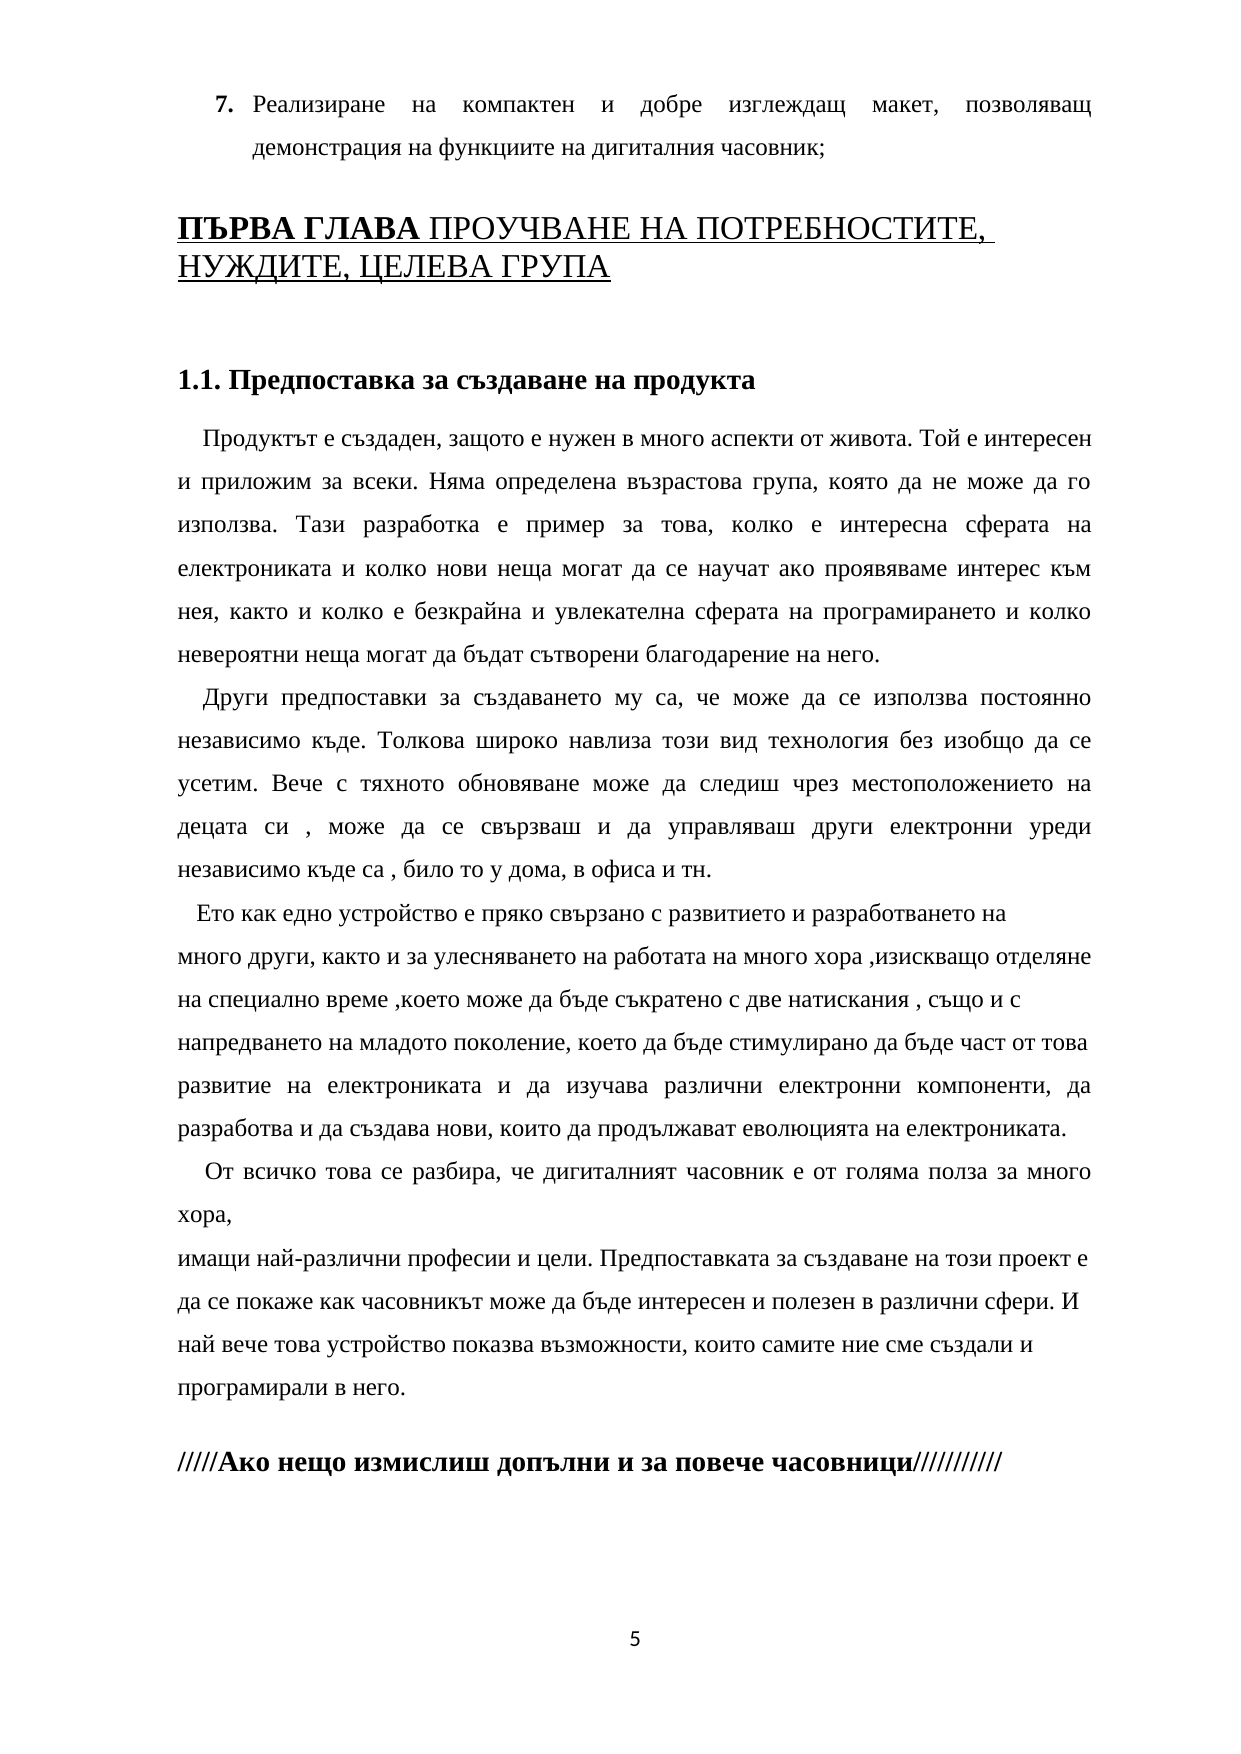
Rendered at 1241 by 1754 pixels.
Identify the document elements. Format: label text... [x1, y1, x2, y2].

text Други предпоставки за създаването му са, че може да се използва постоянно независимо къде. Толкова широко навлиза този вид технология без изобщо да се усетим. Вече с тяхното обновяване може да следиш чрез местоположението на децата си , може да се свързваш и да управляваш други електронни уреди независимо къде са , било то у дома, в офиса и тн. [177, 682, 1092, 883]
text ПЪРВА ГЛАВА ПРОУЧВАНЕ НА ПОТРЕБНОСТИТЕ, НУЖДИТЕ, ЦЕЛЕВА ГРУПА [177, 208, 1092, 285]
text Продуктът е създаден, защото е нужен в много аспекти от живота. Той е интересен и приложим за всеки. Няма определена възрастова група, която да не може да го използва. Тази разработка е пример за това, колко е интересна сферата на електрониката и колко нови неща могат да се научат ако проявяваме интерес към нея, както и колко е безкрайна и увлекателна сферата на програмирането и колко невероятни неща могат да бъдат сътворени благодарение на него. [177, 423, 1092, 668]
text От всичко това се разбира, че дигиталният часовник е от голяма полза за много хора, [177, 1156, 1092, 1228]
text най вече това устройство показва възможности, които самите ние сме създали и [177, 1329, 1092, 1358]
text много други, както и за улесняването на работата на много хора ,изискващо отделяне на специално време ,което може да бъде съкратено с две натискания , също и с [177, 941, 1092, 1013]
text имащи най-различни професии и цели. Предпоставката за създаване на този проект е [177, 1243, 1092, 1271]
text /////Ако нещо измислиш допълни и за повече часовници/////////// [177, 1444, 1092, 1477]
text 1.1. Предпоставка за създаване на продукта [177, 362, 1092, 395]
text напредването на младото поколение, което да бъде стимулирано да бъде част от това [177, 1027, 1092, 1056]
text развитие на електрониката и да изучава различни електронни компоненти, да разработва и да създава нови, които да продължават еволюцията на електрониката. [177, 1070, 1092, 1142]
list Реализиране на компактен и добре изглеждащ макет, позволяващ демонстрация на функциите на дигиталния часовник; [215, 89, 1092, 161]
text програмирали в него. [177, 1372, 1092, 1401]
text Ето как едно устройство е пряко свързано с развитието и разработването на [177, 898, 1092, 926]
text да се покаже как часовникът може да бъде интересен и полезен в различни сфери. И [177, 1286, 1092, 1314]
